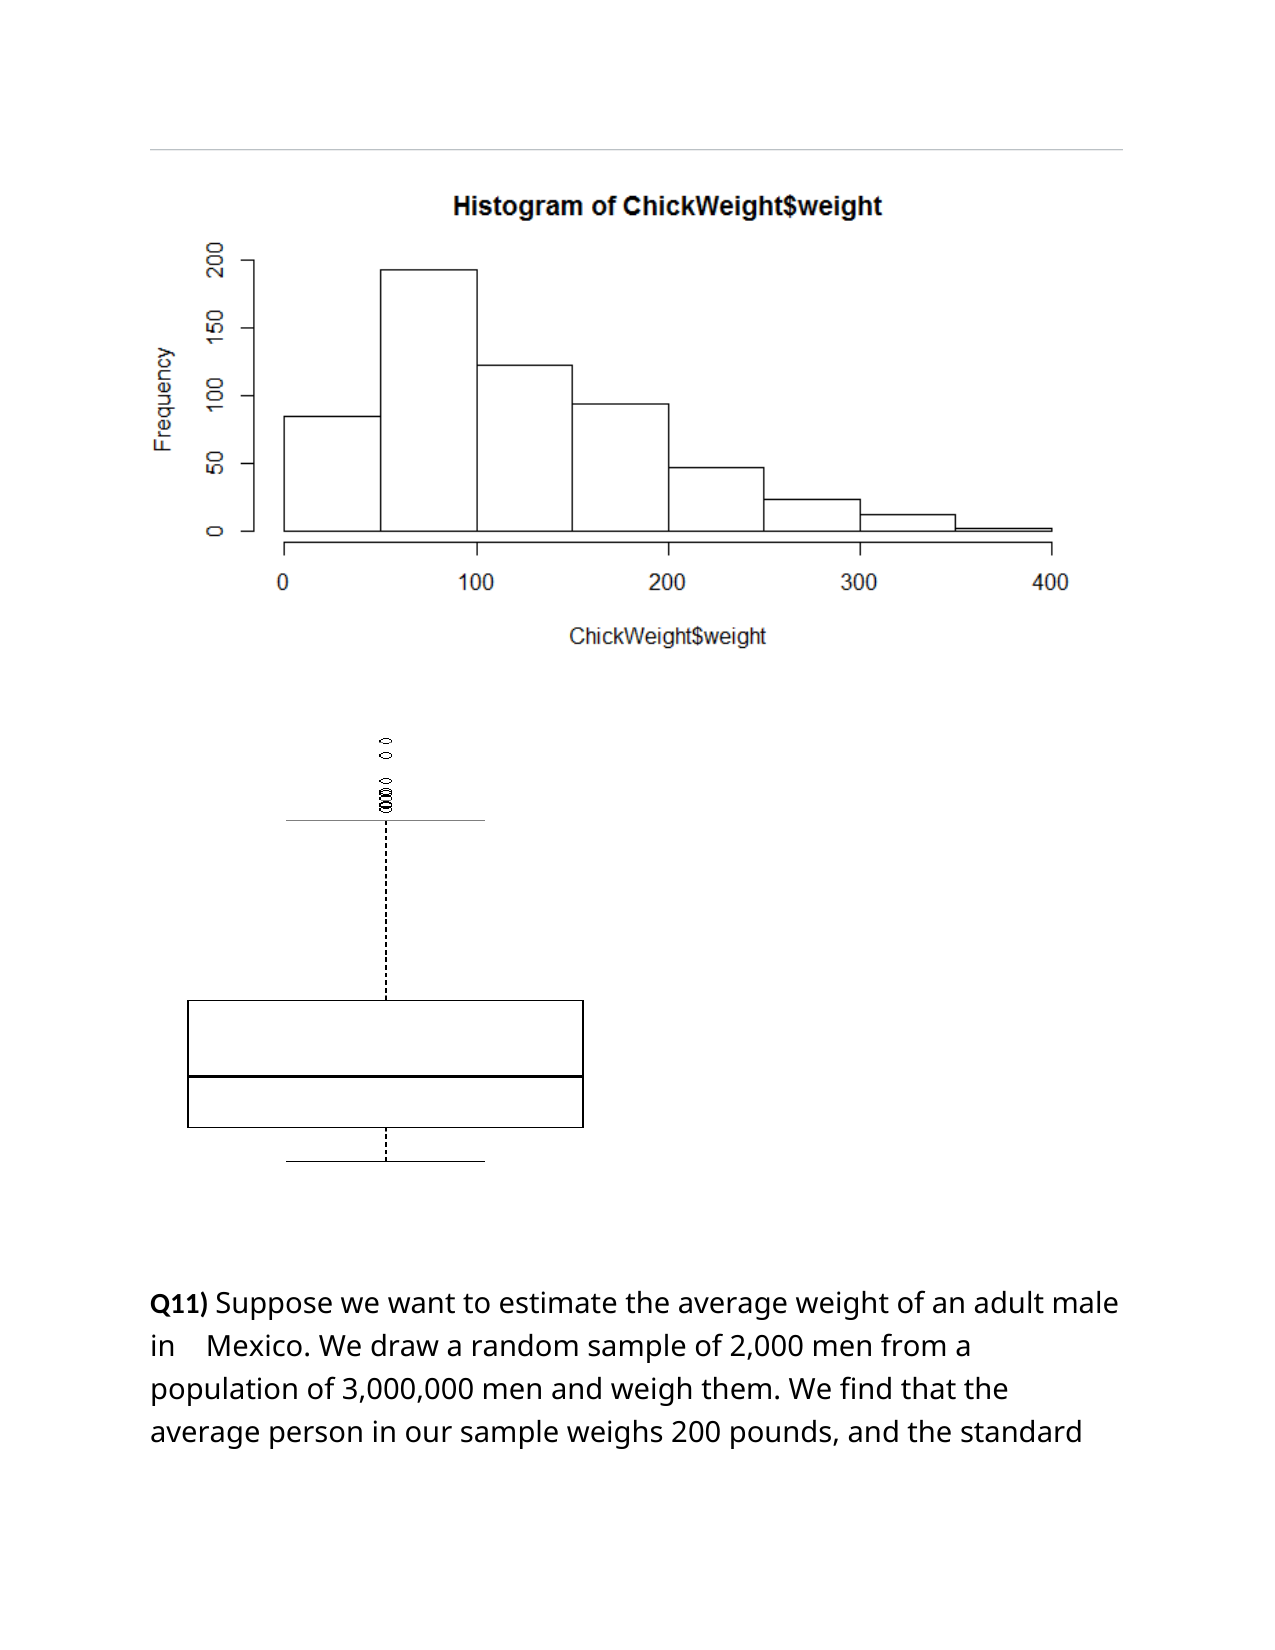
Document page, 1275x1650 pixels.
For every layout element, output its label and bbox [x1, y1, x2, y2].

picture [150, 149, 1123, 658]
picture [150, 723, 632, 1209]
text [150, 1282, 1125, 1451]
